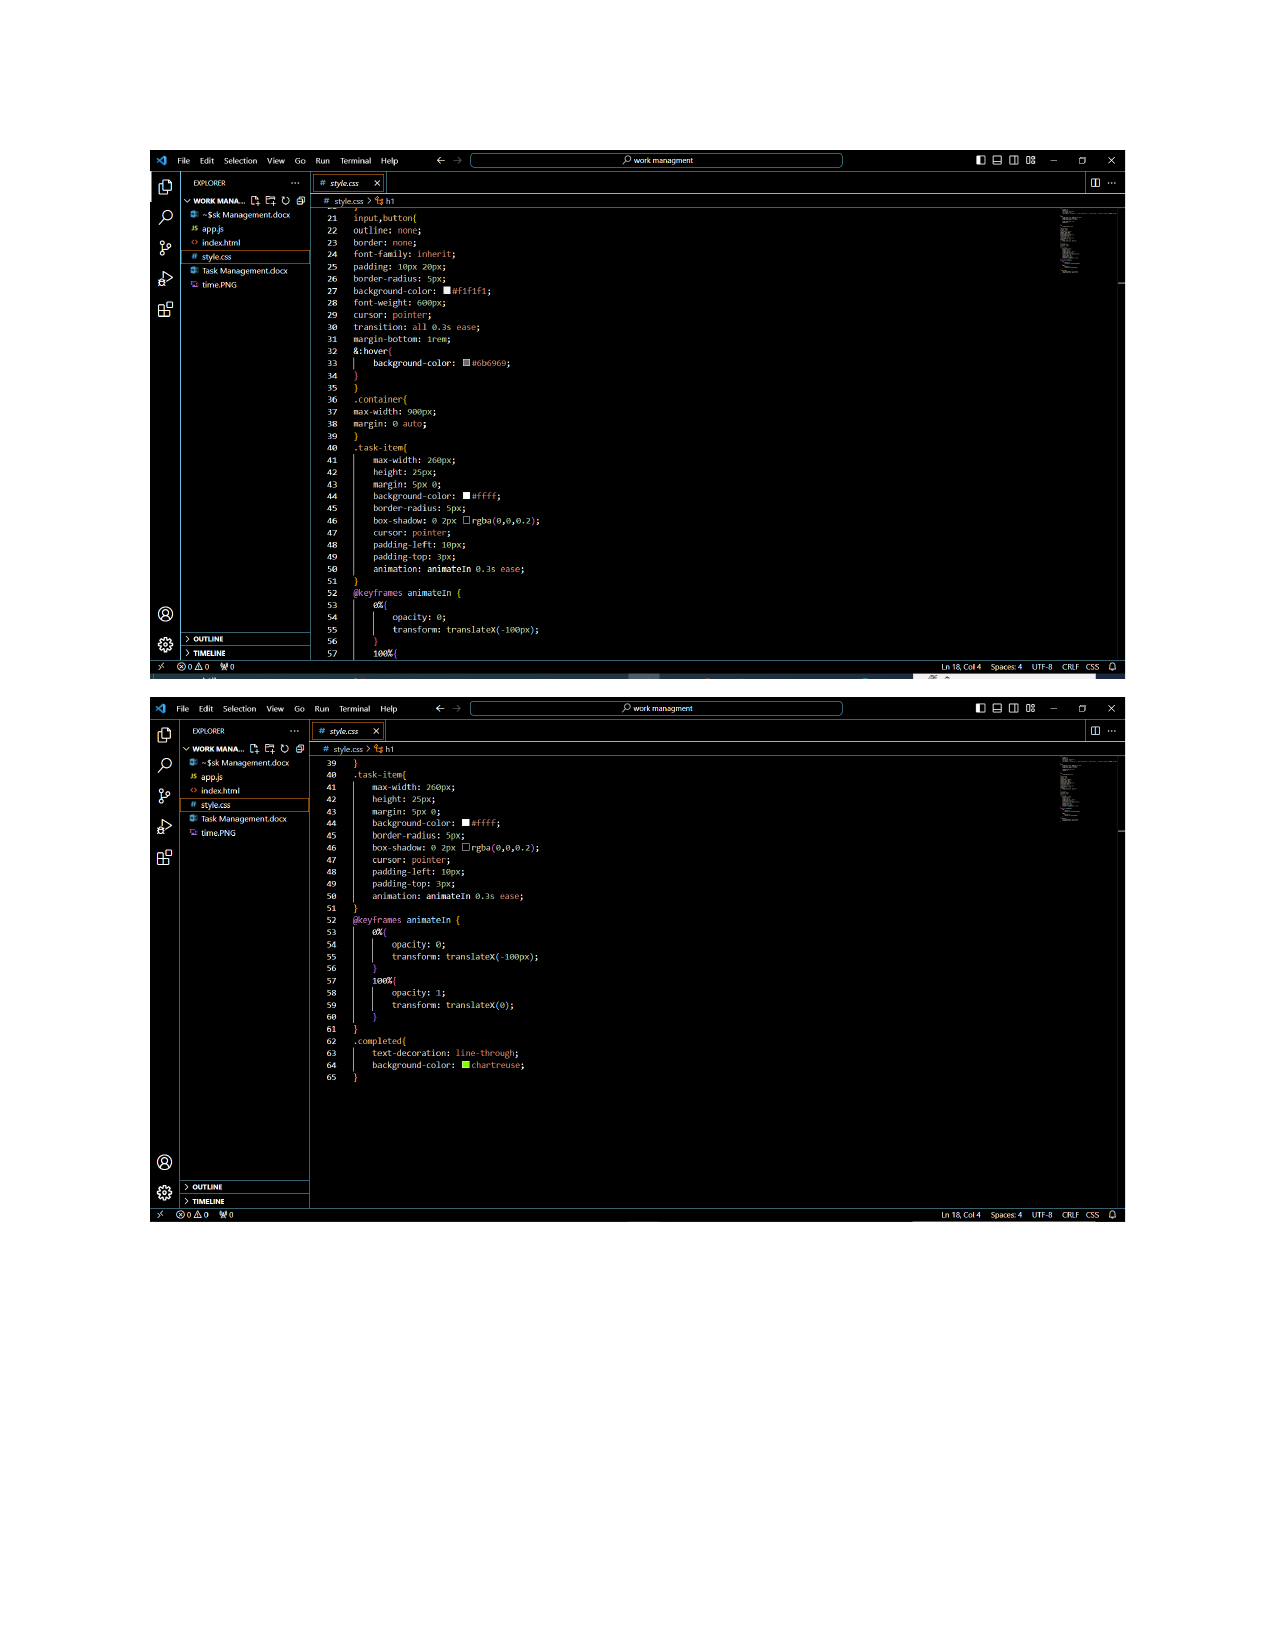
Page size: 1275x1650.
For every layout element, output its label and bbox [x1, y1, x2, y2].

picture [150, 150, 1125, 679]
picture [150, 697, 1125, 1222]
